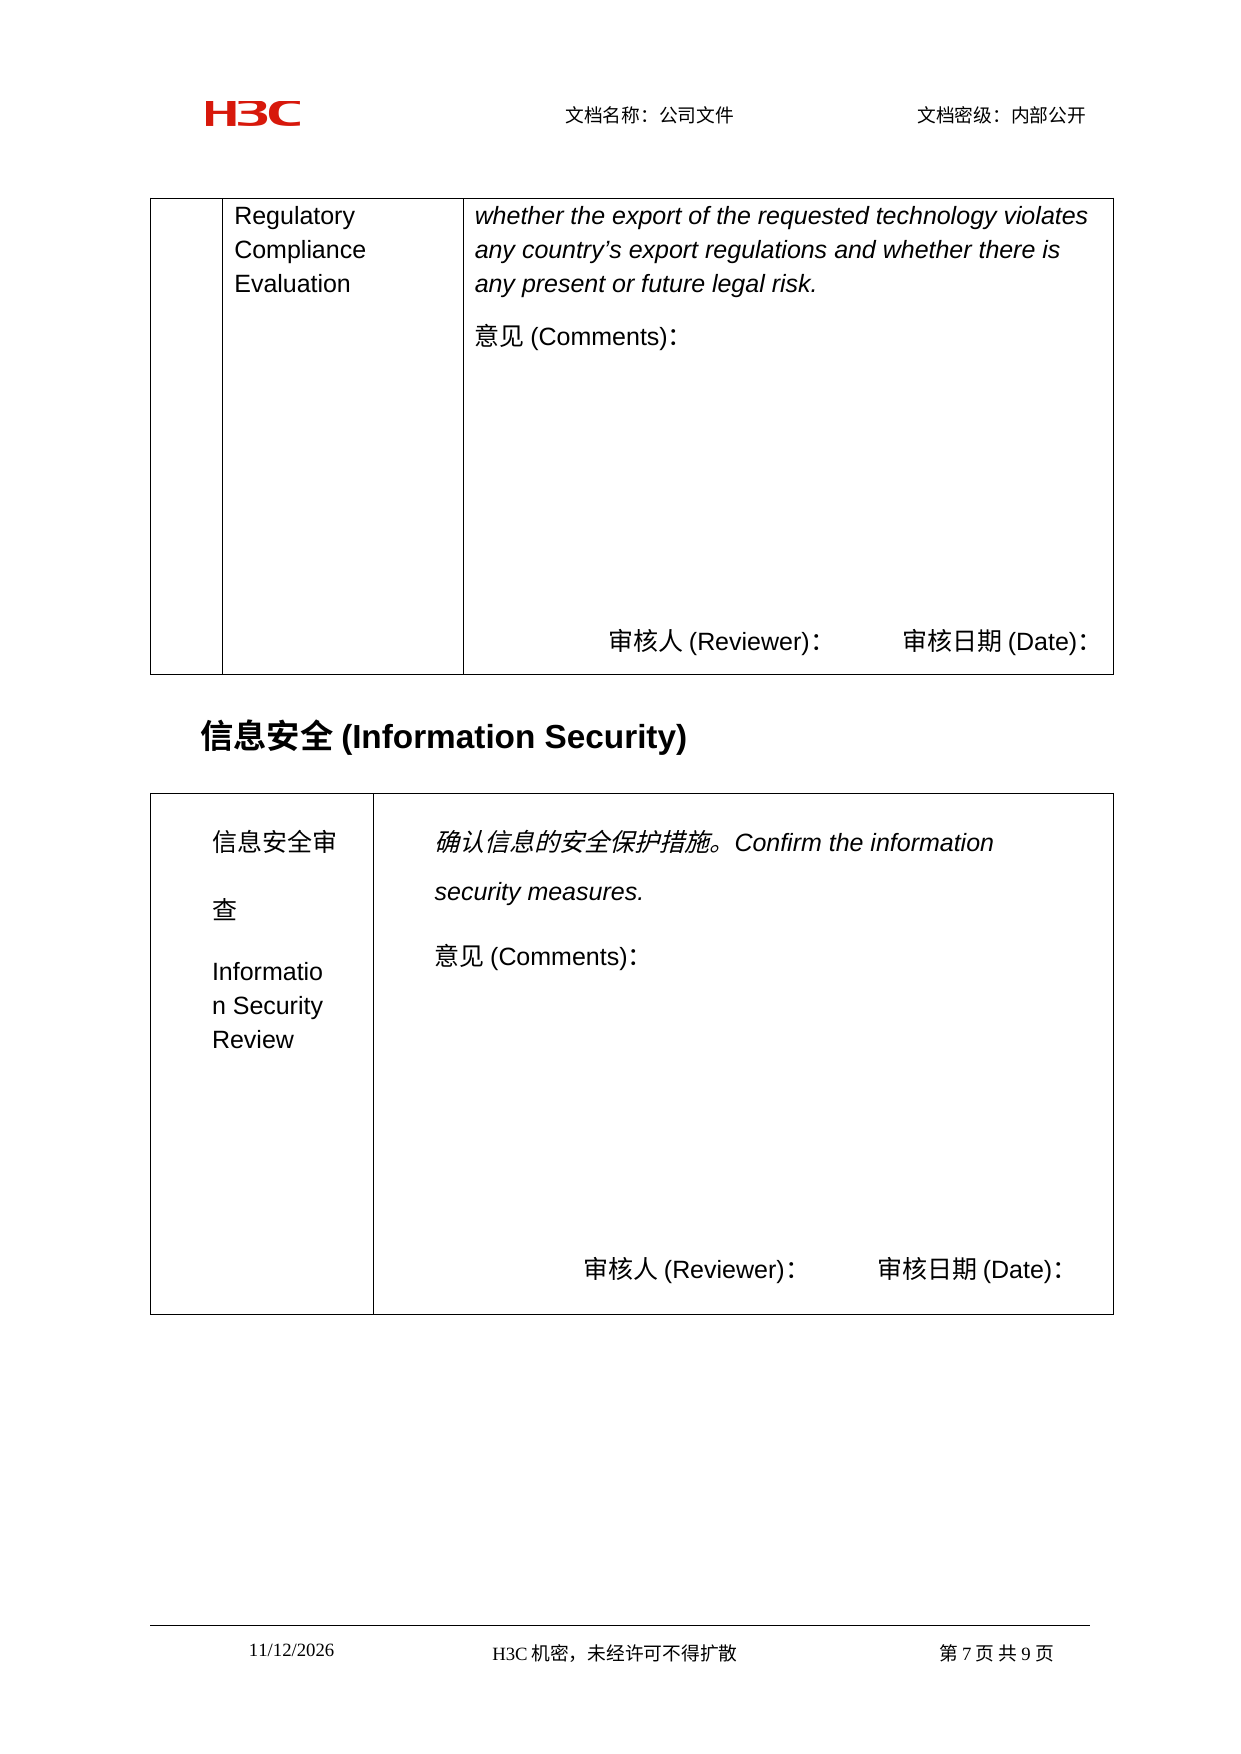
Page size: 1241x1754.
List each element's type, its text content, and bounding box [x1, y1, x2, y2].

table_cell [464, 199, 1113, 674]
subtitle 信息安全 (Information Security) [200, 700, 1065, 768]
table_header 确认信息的安全保护措施。Confirm the information security measures. 意见 (Comments)： 审核人 (Reviewer)： 审核日期 (Date)： [374, 794, 1113, 1314]
picture [206, 101, 300, 126]
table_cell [223, 199, 463, 674]
table_header 信息安全审查 Information Security Review [151, 794, 373, 1314]
